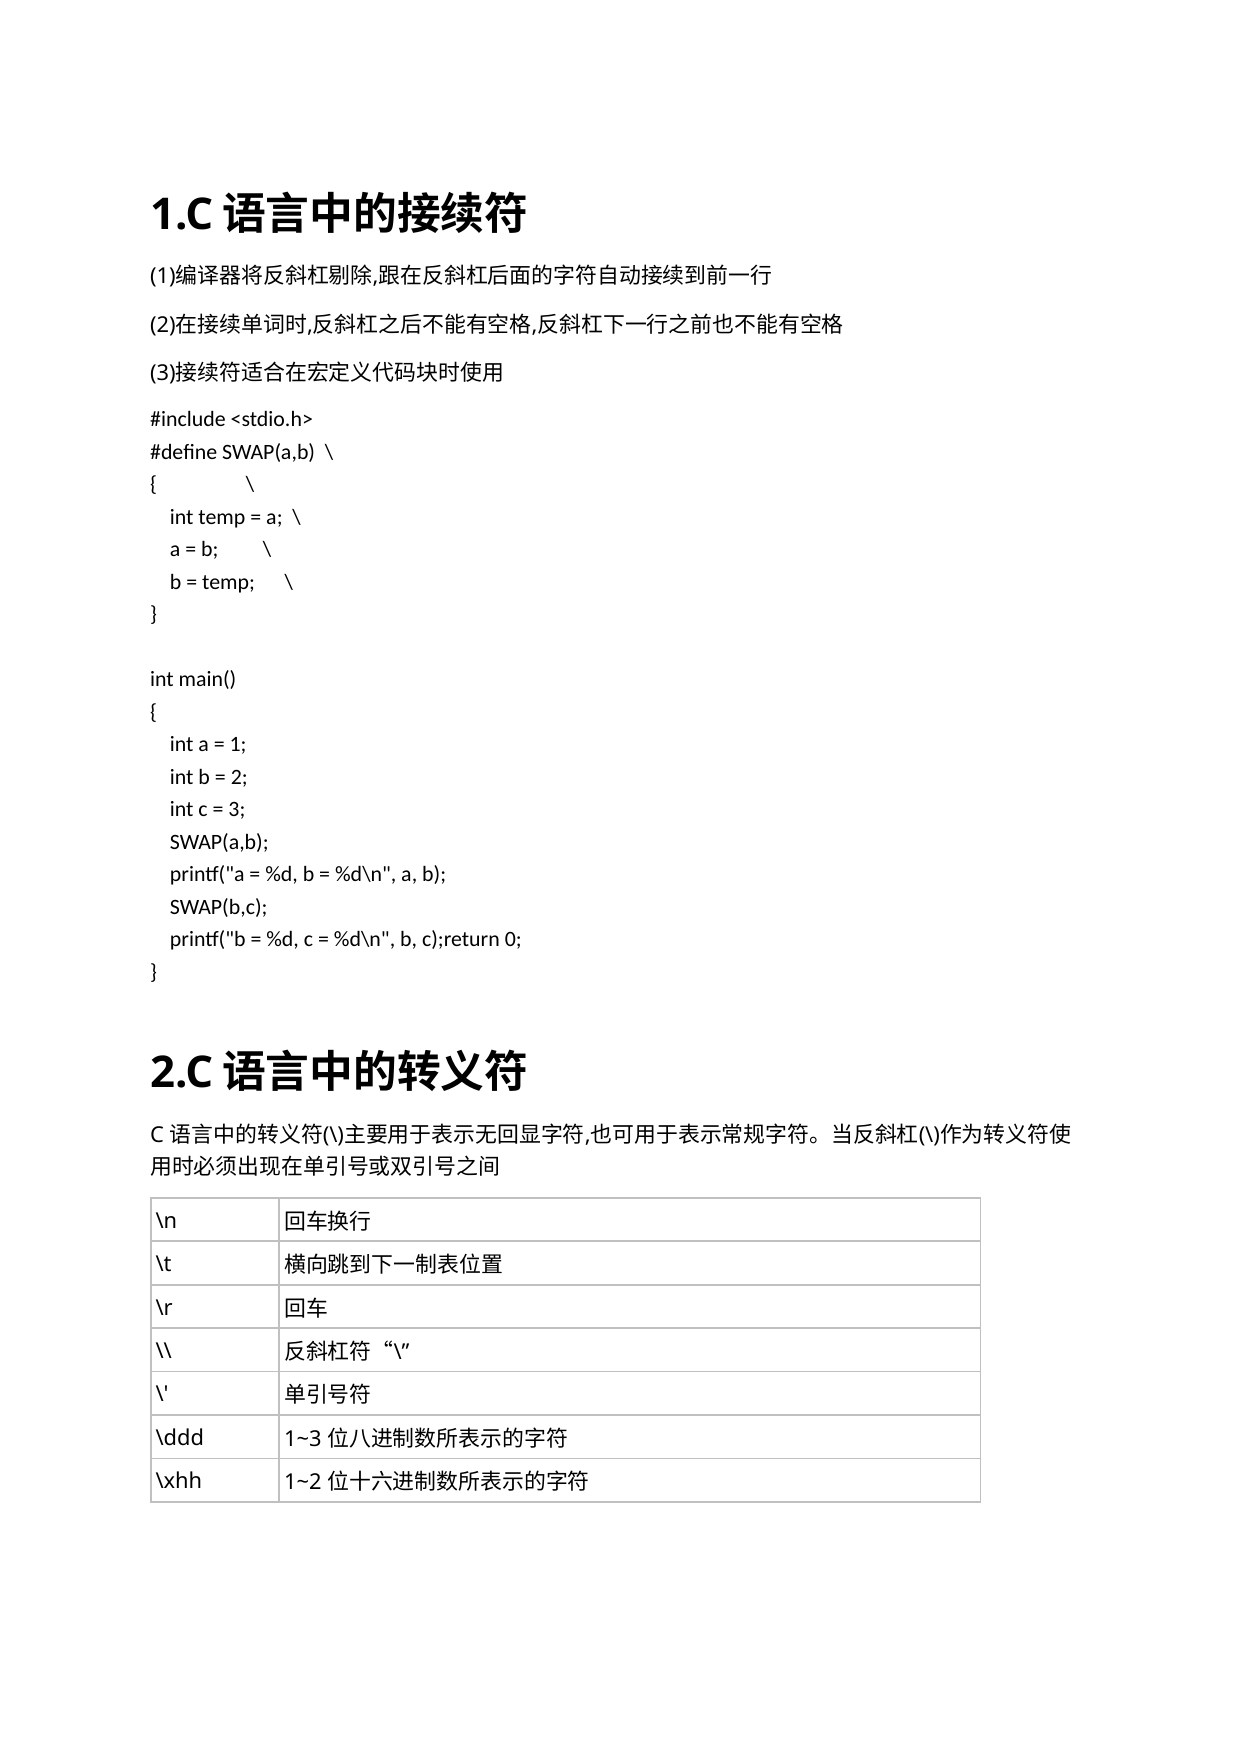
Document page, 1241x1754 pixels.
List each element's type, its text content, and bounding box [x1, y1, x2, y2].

table_cell \' [152, 1372, 278, 1414]
text } [150, 598, 1090, 630]
text 2.C语言中的转义符 [150, 1036, 1090, 1101]
text int b = 2; [150, 760, 1090, 793]
text (2)在接续单词时,反斜杠之后不能有空格,反斜杠下一行之前也不能有空格 [150, 306, 1090, 339]
text #include <stdio.h> [150, 403, 1090, 435]
text 1.C语言中的接续符 [150, 178, 1090, 243]
text int a = 1; [150, 728, 1090, 760]
text (3)接续符适合在宏定义代码块时使用 [150, 354, 1090, 387]
text SWAP(b,c); [150, 890, 1090, 923]
text C 语言中的转义符(\)主要用于表示无回显字符,也可用于表示常规字符。当反斜杠(\)作为转义符使用时必须出现在单引号或双引号之间 [150, 1116, 1090, 1181]
text SWAP(a,b); [150, 825, 1090, 858]
text printf("a = %d, b = %d\n", a, b); [150, 858, 1090, 890]
text int main() [150, 663, 1090, 695]
table_cell 反斜杠符“\” [280, 1329, 980, 1371]
text } [150, 955, 1090, 988]
text (1)编译器将反斜杠剔除,跟在反斜杠后面的字符自动接续到前一行 [150, 258, 1090, 291]
table_cell \t [152, 1242, 278, 1284]
table_cell \r [152, 1286, 278, 1327]
table_cell 1~3 位八进制数所表示的字符 [280, 1416, 980, 1458]
text #define SWAP(a,b) \ [150, 435, 1090, 468]
table_cell 单引号符 [280, 1372, 980, 1414]
text a = b; \ [150, 533, 1090, 565]
table_cell \ddd [152, 1416, 278, 1458]
text b = temp; \ [150, 565, 1090, 598]
table_header \n [152, 1199, 278, 1240]
text int c = 3; [150, 793, 1090, 825]
table_cell 1~2 位十六进制数所表示的字符 [280, 1459, 980, 1501]
text printf("b = %d, c = %d\n", b, c);return 0; [150, 923, 1090, 955]
table_cell \\ [152, 1329, 278, 1371]
text int temp = a; \ [150, 500, 1090, 533]
table_cell 回车 [280, 1286, 980, 1327]
table_cell \xhh [152, 1459, 278, 1501]
table_cell 横向跳到下一制表位置 [280, 1242, 980, 1284]
table_header 回车换行 [280, 1199, 980, 1240]
text { \ [150, 468, 1090, 500]
text { [150, 695, 1090, 728]
